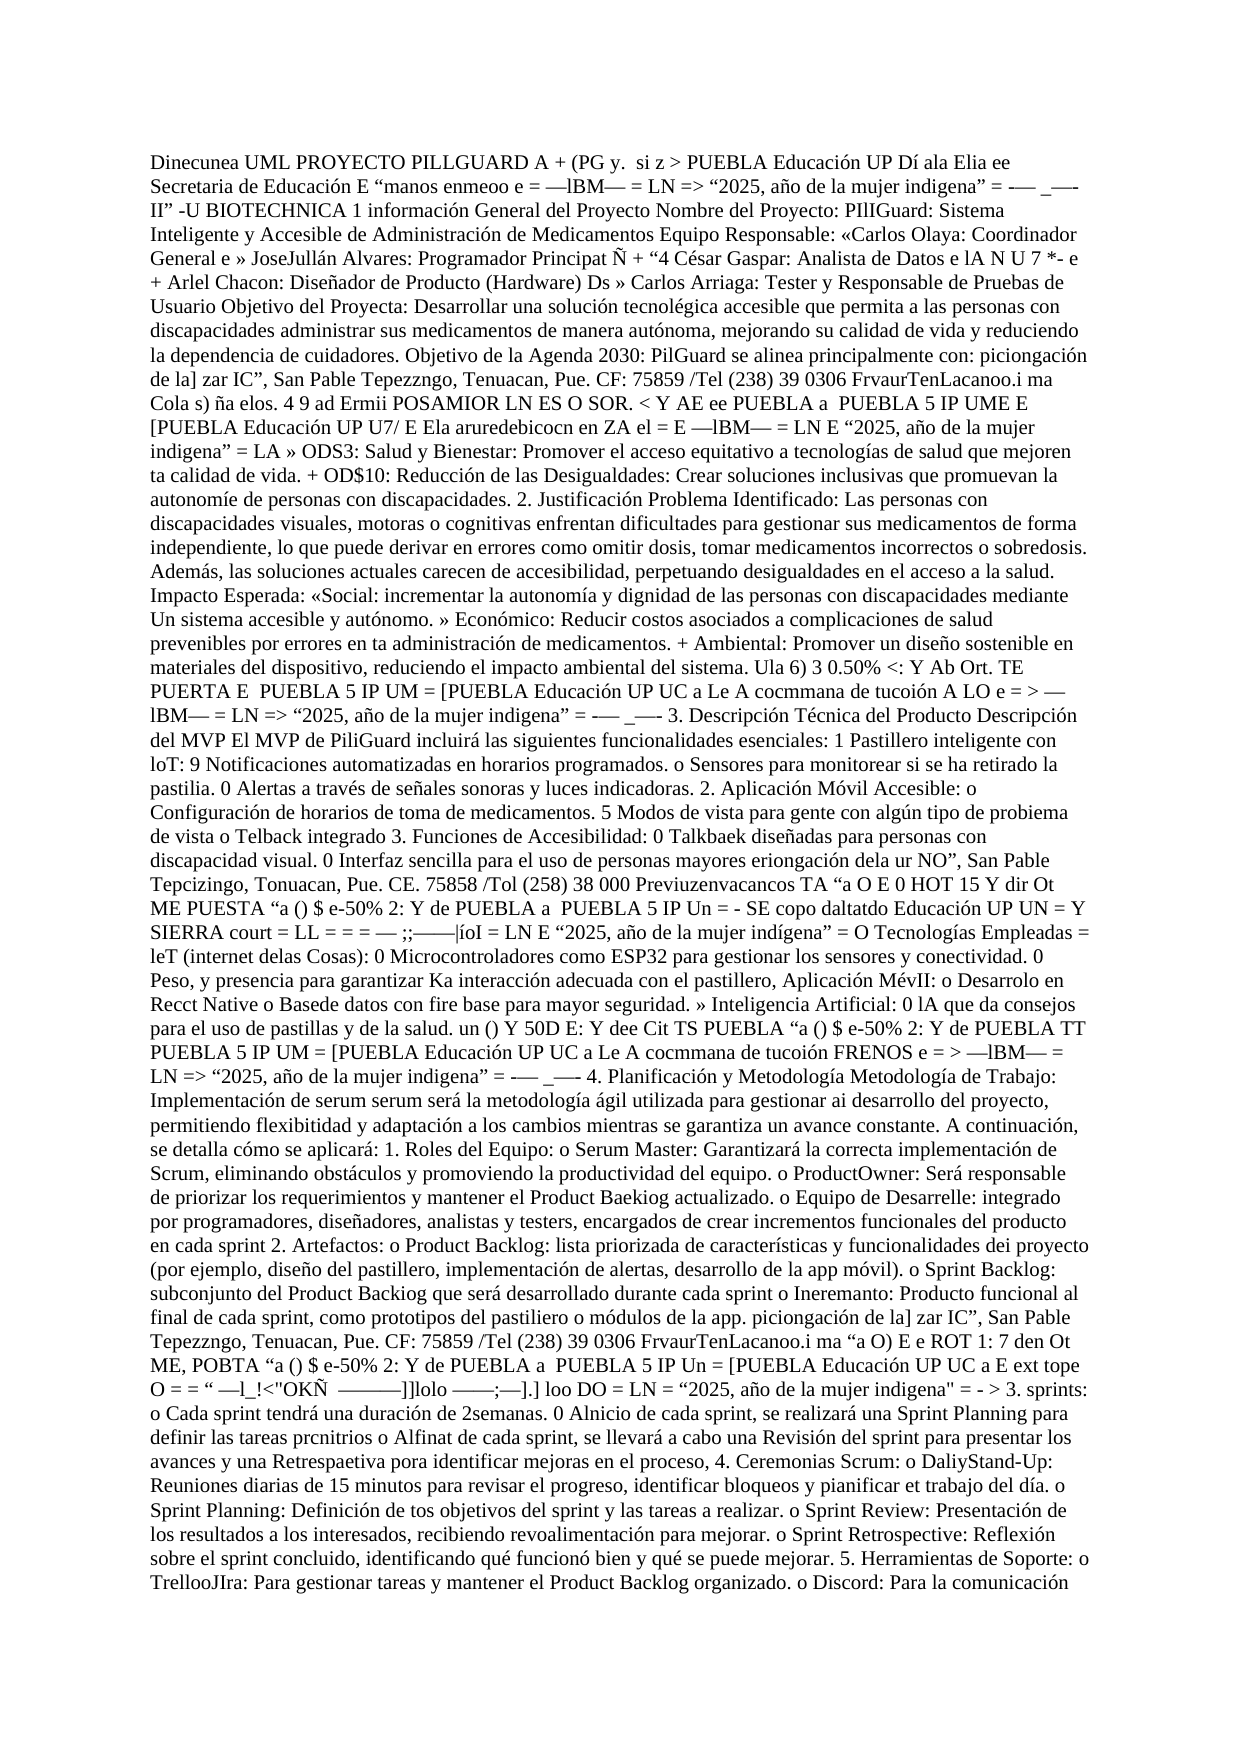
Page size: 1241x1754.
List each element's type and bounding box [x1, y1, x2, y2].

text [150, 150, 1090, 1594]
